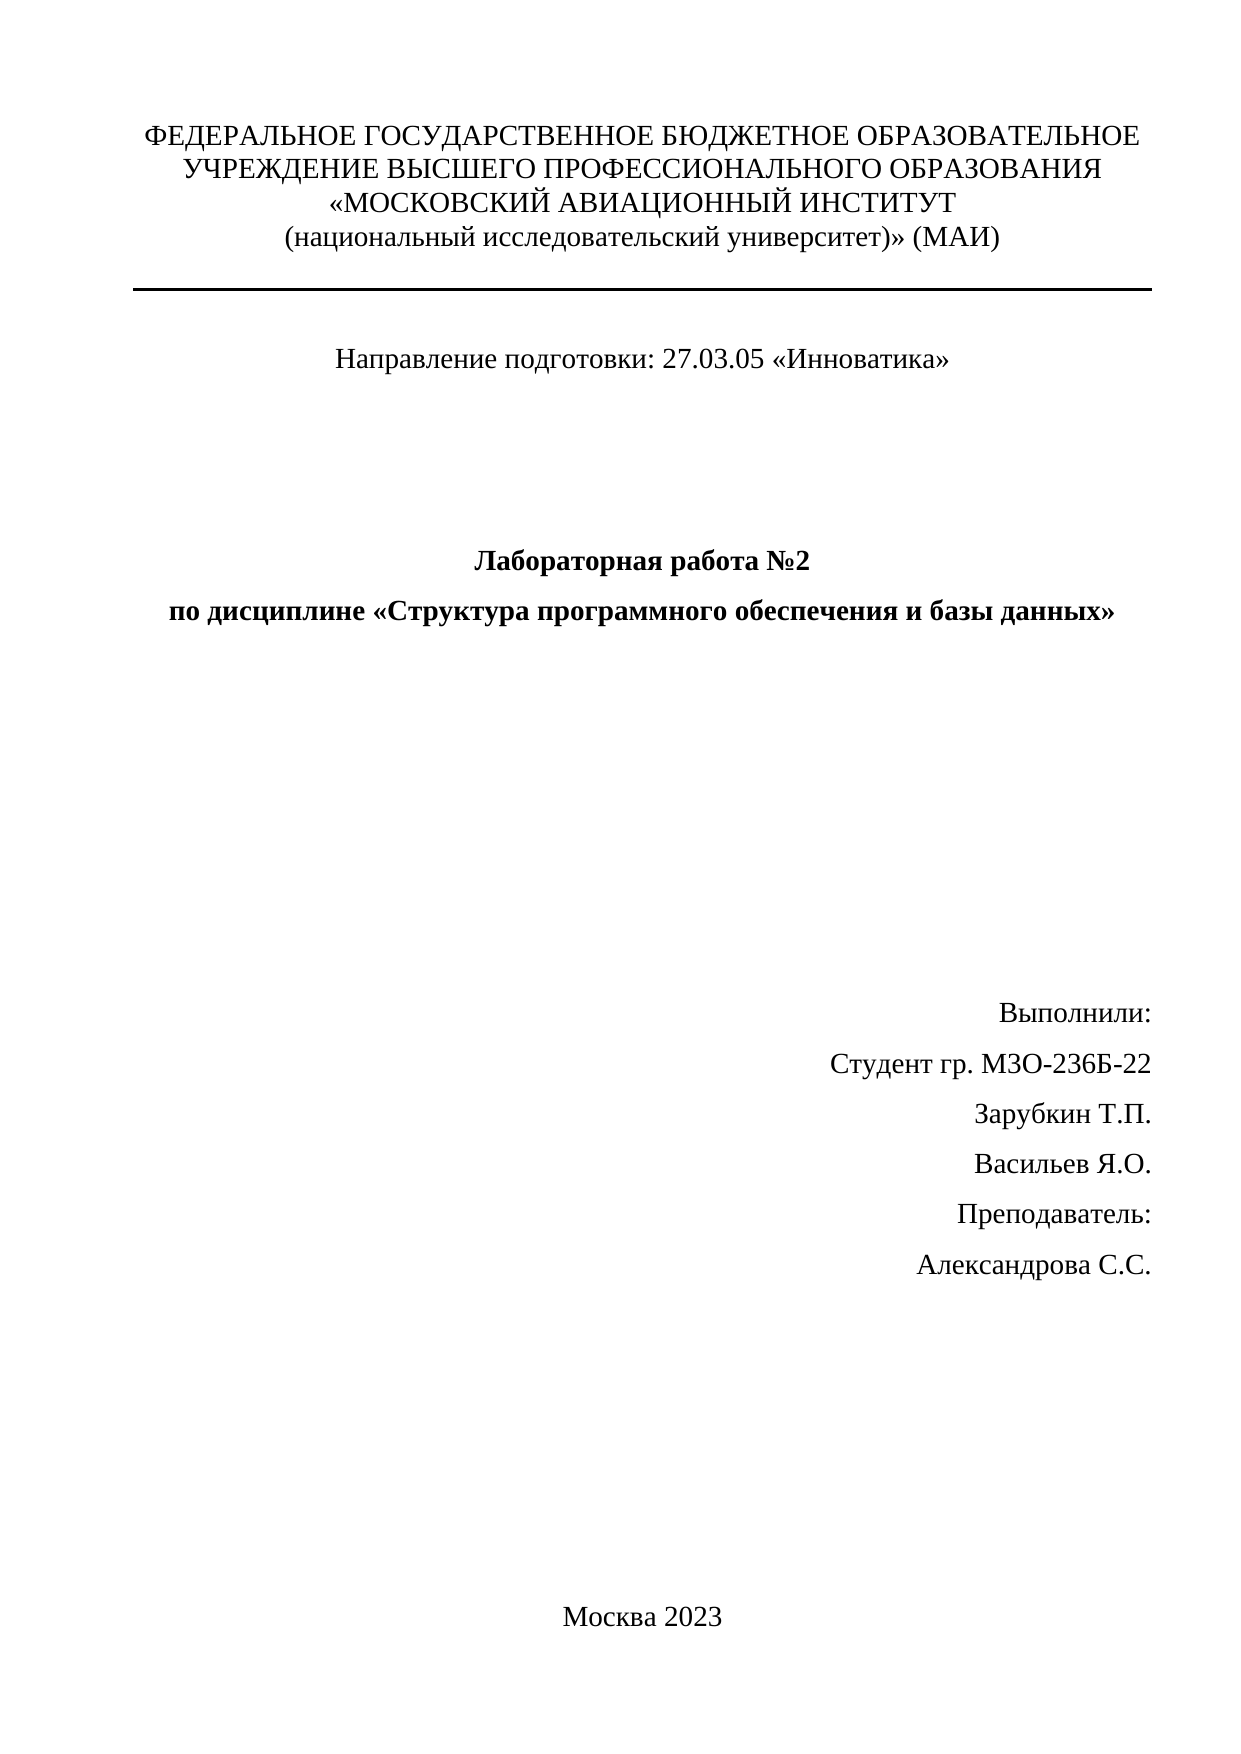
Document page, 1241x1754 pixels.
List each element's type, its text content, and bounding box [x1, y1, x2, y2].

text Лабораторная работа №2 [133, 543, 1152, 576]
text Студент гр. М3О-236Б-22 [133, 1046, 1152, 1079]
text Зарубкин Т.П. [133, 1096, 1152, 1129]
text (национальный исследовательский университет)» (МАИ) [133, 219, 1152, 252]
text Направление подготовки: 27.03.05 «Инноватика» [133, 341, 1152, 375]
text ФЕДЕРАЛЬНОЕ ГОСУДАРСТВЕННОЕ БЮДЖЕТНОЕ ОБРАЗОВАТЕЛЬНОЕ [133, 118, 1152, 152]
text Выполнили: [133, 995, 1152, 1029]
text Преподаватель: [133, 1197, 1152, 1230]
text Васильев Я.О. [133, 1146, 1152, 1180]
text УЧРЕЖДЕНИЕ ВЫСШЕГО ПРОФЕССИОНАЛЬНОГО ОБРАЗОВАНИЯ [133, 152, 1152, 185]
text Москва 2023 [133, 1599, 1152, 1633]
text «МОСКОВСКИЙ АВИАЦИОННЫЙ ИНСТИТУТ [133, 185, 1152, 219]
text Александрова С.С. [133, 1247, 1152, 1281]
text по дисциплине «Структура программного обеспечения и базы данных» [133, 593, 1152, 626]
